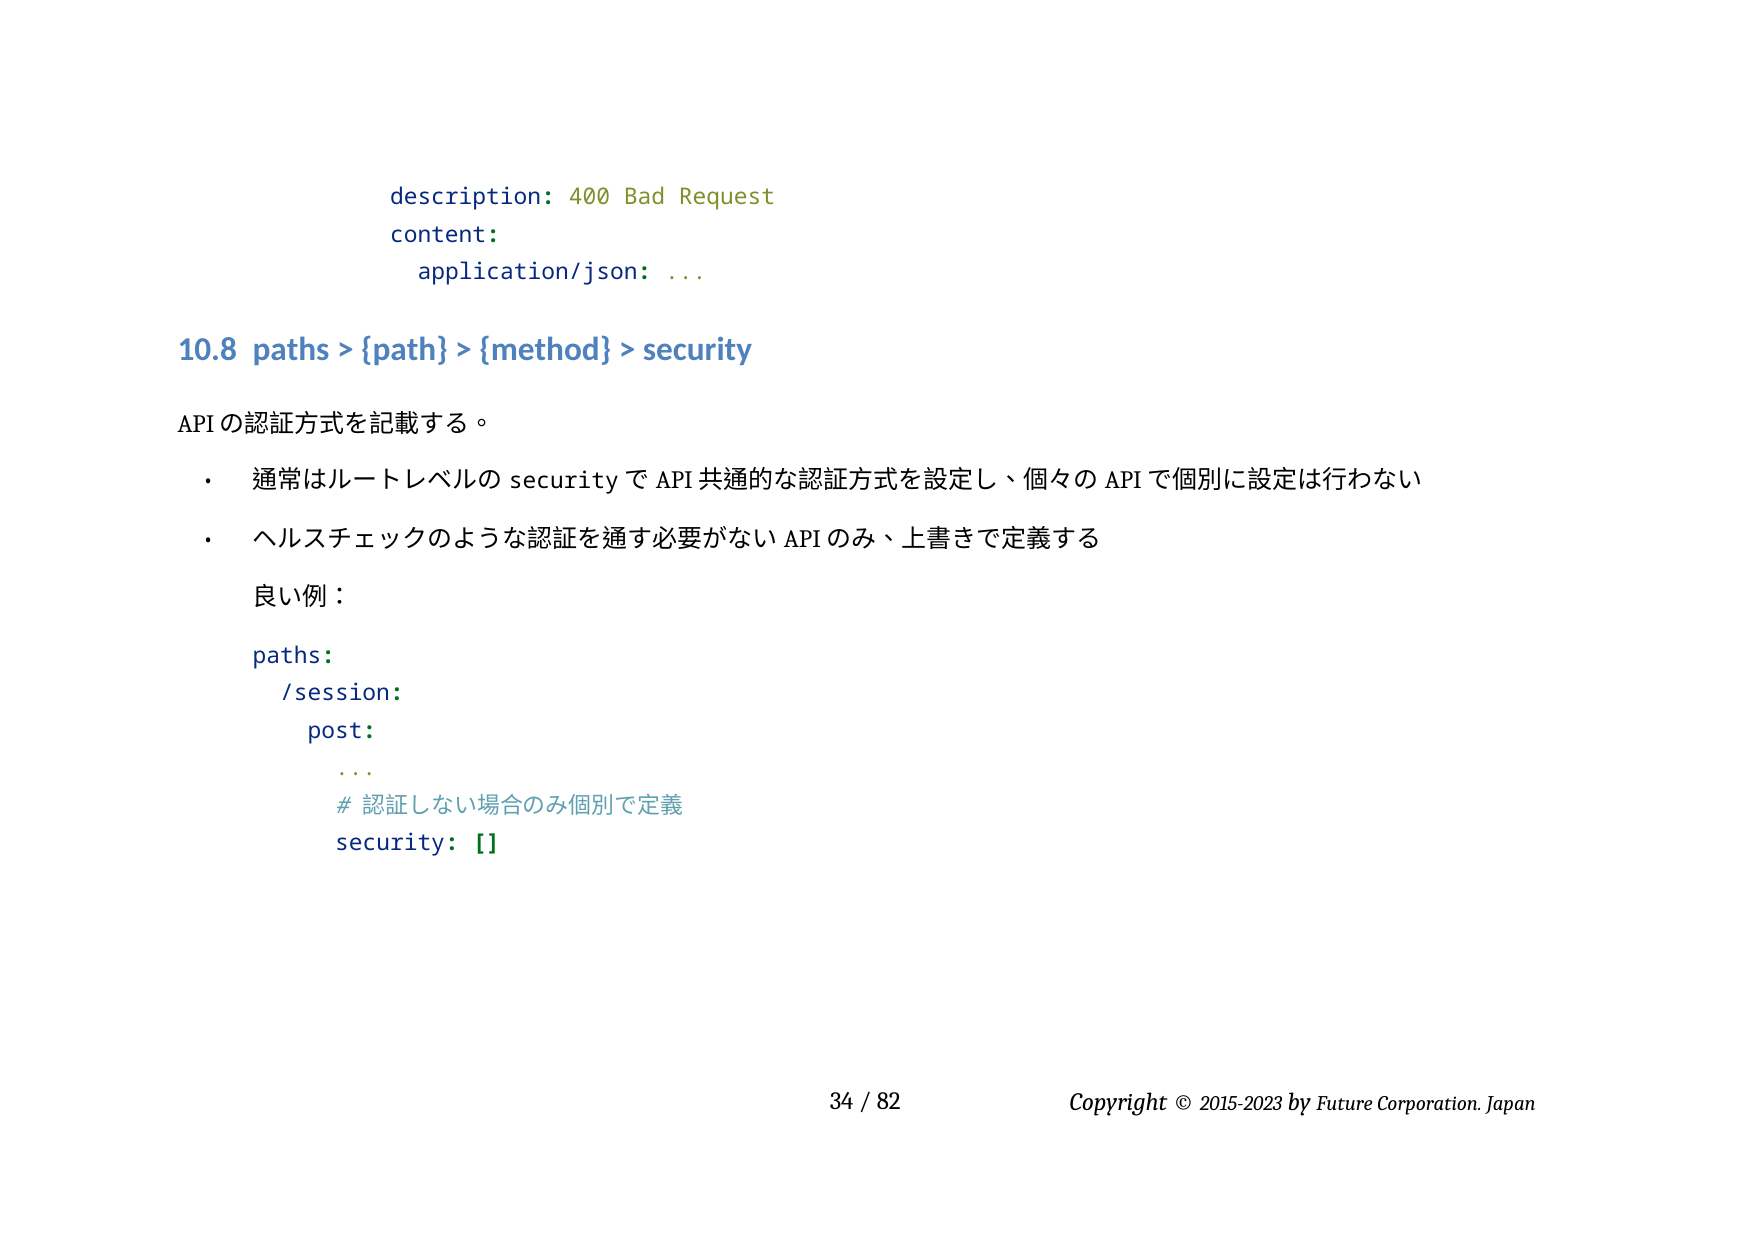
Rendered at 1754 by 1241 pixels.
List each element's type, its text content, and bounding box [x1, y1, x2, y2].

list ヘルスチェックのような認証を通す必要がない API のみ、上書きで定義する [202, 519, 1547, 556]
list 良い例： [202, 577, 1547, 615]
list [202, 177, 1547, 290]
list paths: /session: post: ... # 認証しない場合のみ個別で定義 security: [] [202, 636, 1547, 861]
list 通常はルートレベルの security で API 共通的な認証方式を設定し、個々の API で個別に設定は行わない [202, 461, 1547, 498]
text API の認証方式を記載する。 [177, 404, 1547, 442]
subtitle paths > {path} > {method} > security [177, 311, 1547, 386]
